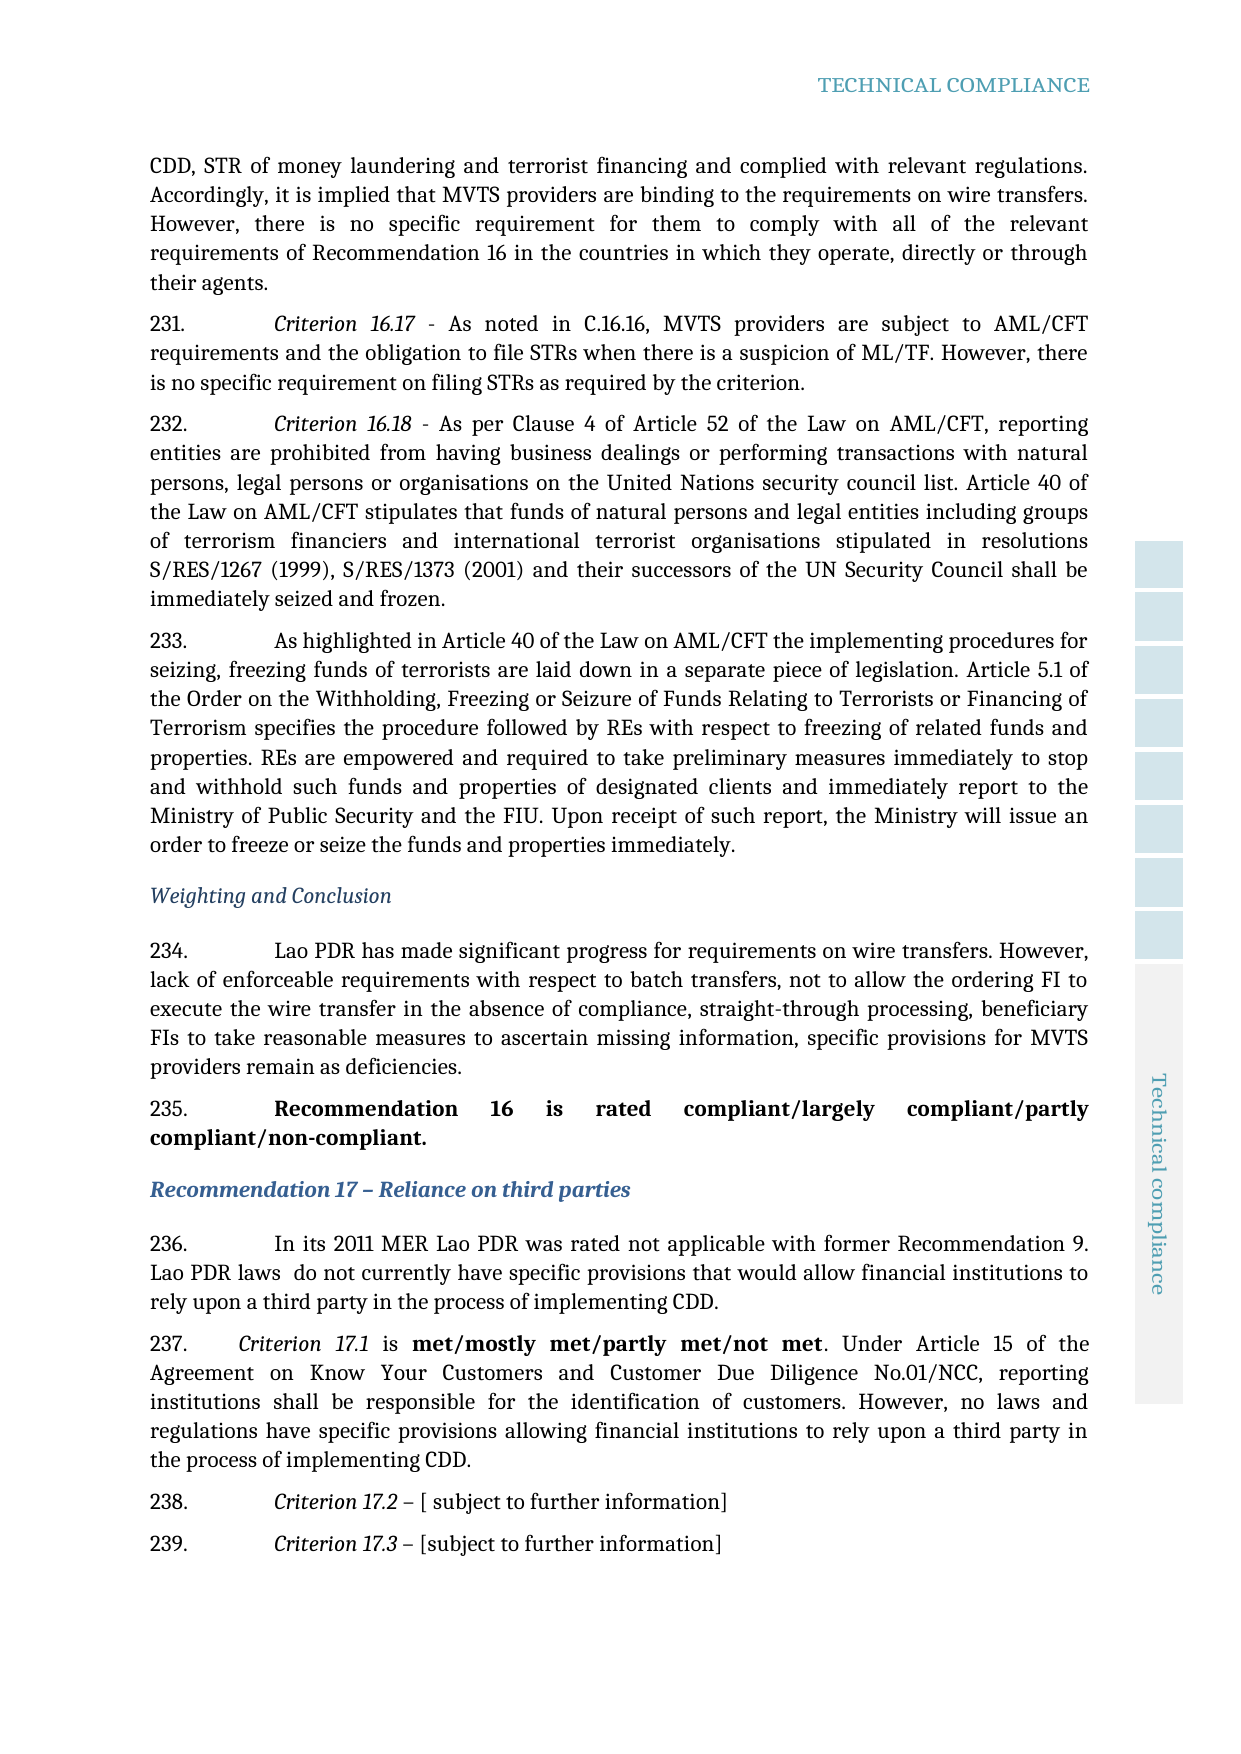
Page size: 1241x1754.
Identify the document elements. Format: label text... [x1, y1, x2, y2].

list Criterion 17.3 – [subject to further information] [150, 1528, 1090, 1557]
list Lao PDR has made significant progress for requirements on wire transfers. However, lack of enforceable requirements with respect to batch transfers, not to allow the ordering FI to execute the wire transfer in the absence of compliance, straight-through processing, beneficiary FIs to take reasonable measures to ascertain missing information, specific provisions for MVTS providers remain as deficiencies. [150, 935, 1090, 1081]
list Criterion 16.17 - As noted in C.16.16, MVTS providers are subject to AML/CFT requirements and the obligation to file STRs when there is a suspicion of ML/TF. However, there is no specific requirement on filing STRs as required by the criterion. [150, 308, 1090, 396]
list Recommendation 16 is rated compliant/largely compliant/partly compliant/non-compliant. [150, 1093, 1090, 1151]
list Criterion 17.2 – [ subject to further information] [150, 1486, 1090, 1515]
text Weighting and Conclusion [150, 883, 1090, 910]
list Criterion 17.1 is met/mostly met/partly met/not met. Under Article 15 of the Agreement on Know Your Customers and Customer Due Diligence No.01/NCC, reporting institutions shall be responsible for the identification of customers. However, no laws and regulations have specific provisions allowing financial institutions to rely upon a third party in the process of implementing CDD. [150, 1328, 1090, 1473]
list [150, 150, 1090, 296]
list As highlighted in Article 40 of the Law on AML/CFT the implementing procedures for seizing, freezing funds of terrorists are laid down in a separate piece of legislation. Article 5.1 of the Order on the Withholding, Freezing or Seizure of Funds Relating to Terrorists or Financing of Terrorism specifies the procedure followed by REs with respect to freezing of related funds and properties. REs are empowered and required to take preliminary measures immediately to stop and withhold such funds and properties of designated clients and immediately report to the Ministry of Public Security and the FIU. Upon receipt of such report, the Ministry will issue an order to freeze or seize the funds and properties immediately. [150, 625, 1090, 858]
list Criterion 16.18 - As per Clause 4 of Article 52 of the Law on AML/CFT, reporting entities are prohibited from having business dealings or performing transactions with natural persons, legal persons or organisations on the United Nations security council list. Article 40 of the Law on AML/CFT stipulates that funds of natural persons and legal entities including groups of terrorism financiers and international terrorist organisations stipulated in resolutions S/RES/1267 (1999), S/RES/1373 (2001) and their successors of the UN Security Council shall be immediately seized and frozen. [150, 408, 1090, 612]
list In its 2011 MER Lao PDR was rated not applicable with former Recommendation 9. Lao PDR laws do not currently have specific provisions that would allow financial institutions to rely upon a third party in the process of implementing CDD. [150, 1228, 1090, 1315]
text Recommendation 17 – Reliance on third parties [150, 1176, 1090, 1203]
